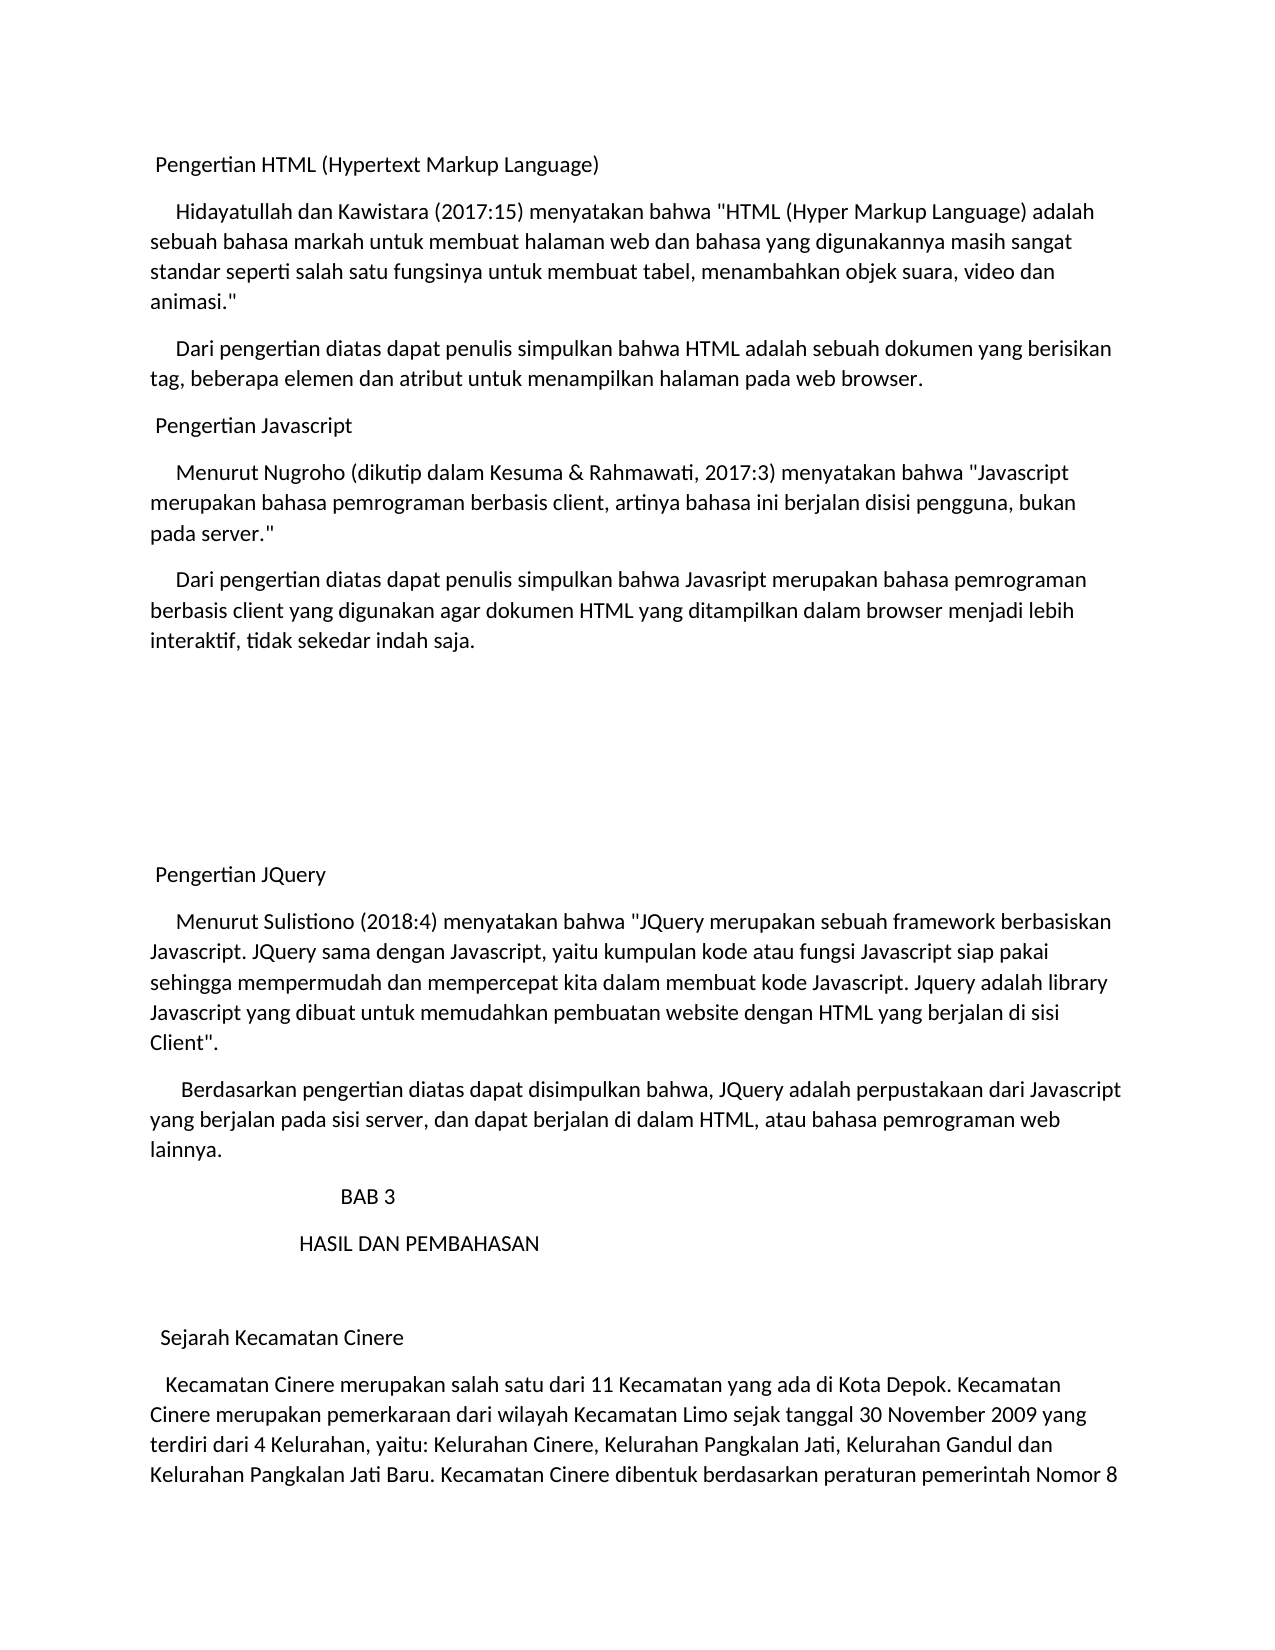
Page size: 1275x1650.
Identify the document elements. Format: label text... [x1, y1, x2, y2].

text Pengertian JQuery [150, 860, 1125, 888]
text Pengertian HTML (Hypertext Markup Language) [150, 150, 1125, 178]
text Sejarah Kecamatan Cinere [150, 1323, 1125, 1351]
text Menurut Sulistiono (2018:4) menyatakan bahwa "JQuery merupakan sebuah framework berbasiskan Javascript. JQuery sama dengan Javascript, yaitu kumpulan kode atau fungsi Javascript siap pakai sehingga mempermudah dan mempercepat kita dalam membuat kode Javascript. Jquery adalah library Javascript yang dibuat untuk memudahkan pembuatan website dengan HTML yang berjalan di sisi Client". [150, 907, 1125, 1056]
text Hidayatullah dan Kawistara (2017:15) menyatakan bahwa "HTML (Hyper Markup Language) adalah sebuah bahasa markah untuk membuat halaman web dan bahasa yang digunakannya masih sangat standar seperti salah satu fungsinya untuk membuat tabel, menambahkan objek suara, video dan animasi." [150, 197, 1125, 316]
text Dari pengertian diatas dapat penulis simpulkan bahwa HTML adalah sebuah dokumen yang berisikan tag, beberapa elemen dan atribut untuk menampilkan halaman pada web browser. [150, 334, 1125, 393]
text BAB 3 [150, 1182, 1125, 1210]
text HASIL DAN PEMBAHASAN [150, 1229, 1125, 1257]
text Dari pengertian diatas dapat penulis simpulkan bahwa Javasript merupakan bahasa pemrograman berbasis client yang digunakan agar dokumen HTML yang ditampilkan dalam browser menjadi lebih interaktif, tidak sekedar indah saja. [150, 566, 1125, 654]
text Berdasarkan pengertian diatas dapat disimpulkan bahwa, JQuery adalah perpustakaan dari Javascript yang berjalan pada sisi server, dan dapat berjalan di dalam HTML, atau bahasa pemrograman web lainnya. [150, 1075, 1125, 1163]
text Pengertian Javascript [150, 411, 1125, 439]
text Menurut Nugroho (dikutip dalam Kesuma & Rahmawati, 2017:3) menyatakan bahwa "Javascript merupakan bahasa pemrograman berbasis client, artinya bahasa ini berjalan disisi pengguna, bukan pada server." [150, 458, 1125, 547]
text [150, 1370, 1125, 1488]
